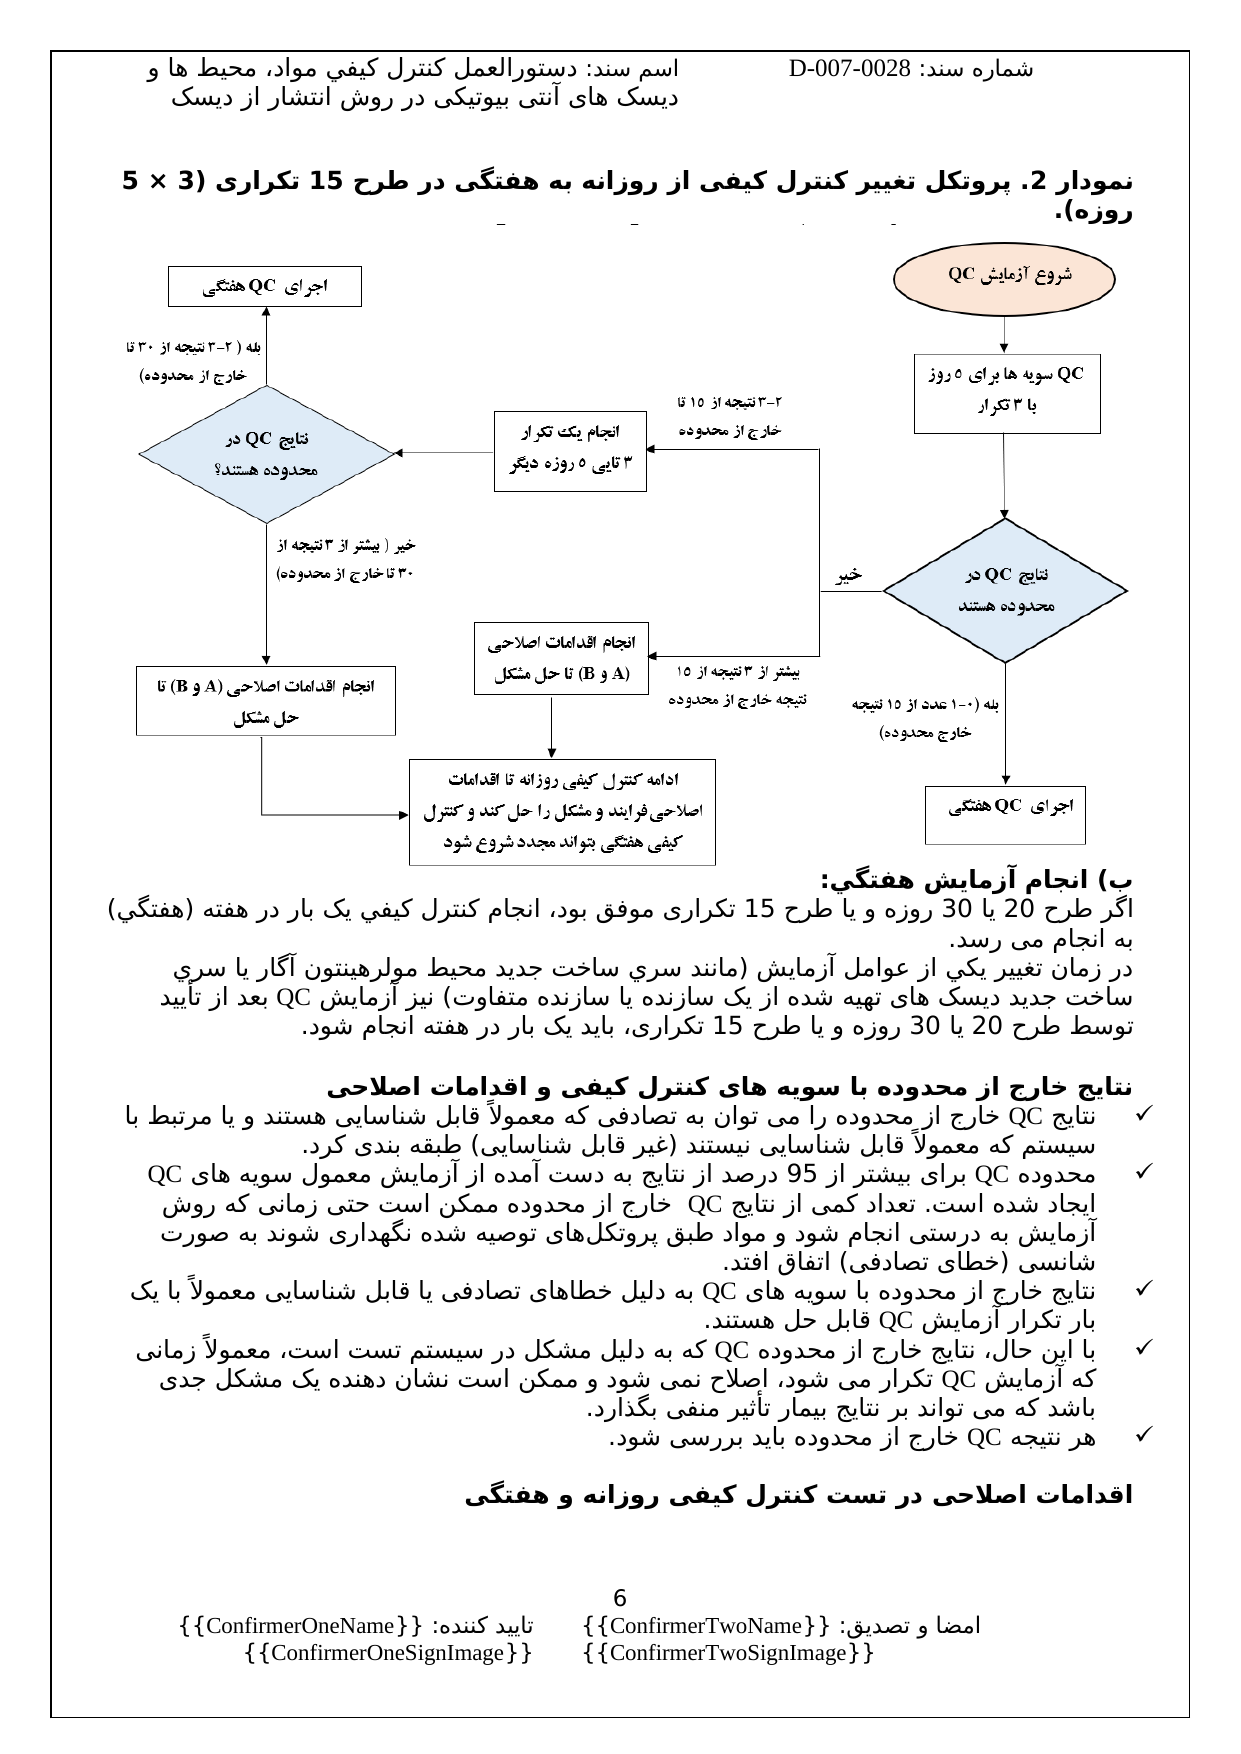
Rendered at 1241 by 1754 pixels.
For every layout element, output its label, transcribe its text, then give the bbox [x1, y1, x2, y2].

list محدوده QC برای بیشتر از 95 درصد از نتایج به دست آمده از آزمایش معمول سویه های QC ایجاد شده است. تعداد کمی از نتایج QC خارج از محدوده ممکن است حتی زمانی که روش آزمایش به درستی انجام شود و مواد طبق پروتکل‌های توصیه شده نگهداری شوند به صورت شانسی (خطای تصادفی) اتفاق افتد. [106, 1159, 1134, 1276]
text ب) انجام آزمايش هفتگي: [106, 866, 1134, 895]
list نتایج QC خارج از محدوده را می توان به تصادفی که معمولاً قابل شناسایی هستند و یا مرتبط با سیستم که معمولاً قابل شناسایی نیستند (غیر قابل شناسایی) طبقه بندی کرد. [106, 1101, 1134, 1159]
text اگر طرح 20 یا 30 روزه و یا طرح 15 تکراری موفق بود، انجام کنترل کيفي يک بار در هفته (هفتگي) به انجام می رسد. [106, 895, 1134, 953]
list نتایج خارج از محدوده با سویه های QC به دلیل خطاهای تصادفی یا قابل شناسایی معمولاً با یک بار تکرار آزمایش QC قابل حل هستند. [106, 1276, 1134, 1335]
text اقدامات اصلاحی در تست کنترل کیفی روزانه و هفتگی [106, 1481, 1134, 1510]
list با این حال، نتایج خارج از محدوده QC که به دلیل مشکل در سیستم تست است، معمولاً زمانی که آزمایش QC تکرار می شود، اصلاح نمی شود و ممکن است نشان دهنده یک مشکل جدی باشد که می تواند بر نتایج بیمار تأثیر منفی بگذارد. [106, 1335, 1134, 1422]
text در زمان تغییر يکي از عوامل آزمايش (مانند سري ساخت جدید محیط مولرهینتون آگار يا سري ساخت جدید ديسک های تهيه شده از يک سازنده یا سازنده متفاوت) نیز آزمایش QC بعد از تأیید توسط طرح 20 یا 30 روزه و یا طرح 15 تکراری، باید یک بار در هفته انجام شود. [106, 953, 1134, 1041]
text نمودار 2. پروتکل تغییر کنترل کیفی از روزانه به هفتگی در طرح 15 تکراری (3 × 5 روزه). [106, 166, 1134, 224]
picture [106, 224, 1134, 866]
text نتایج خارج از محدوده با سویه های کنترل کیفی و اقدامات اصلاحی [106, 1072, 1134, 1101]
list هر نتیجه QC خارج از محدوده باید بررسی شود. [106, 1422, 1134, 1452]
